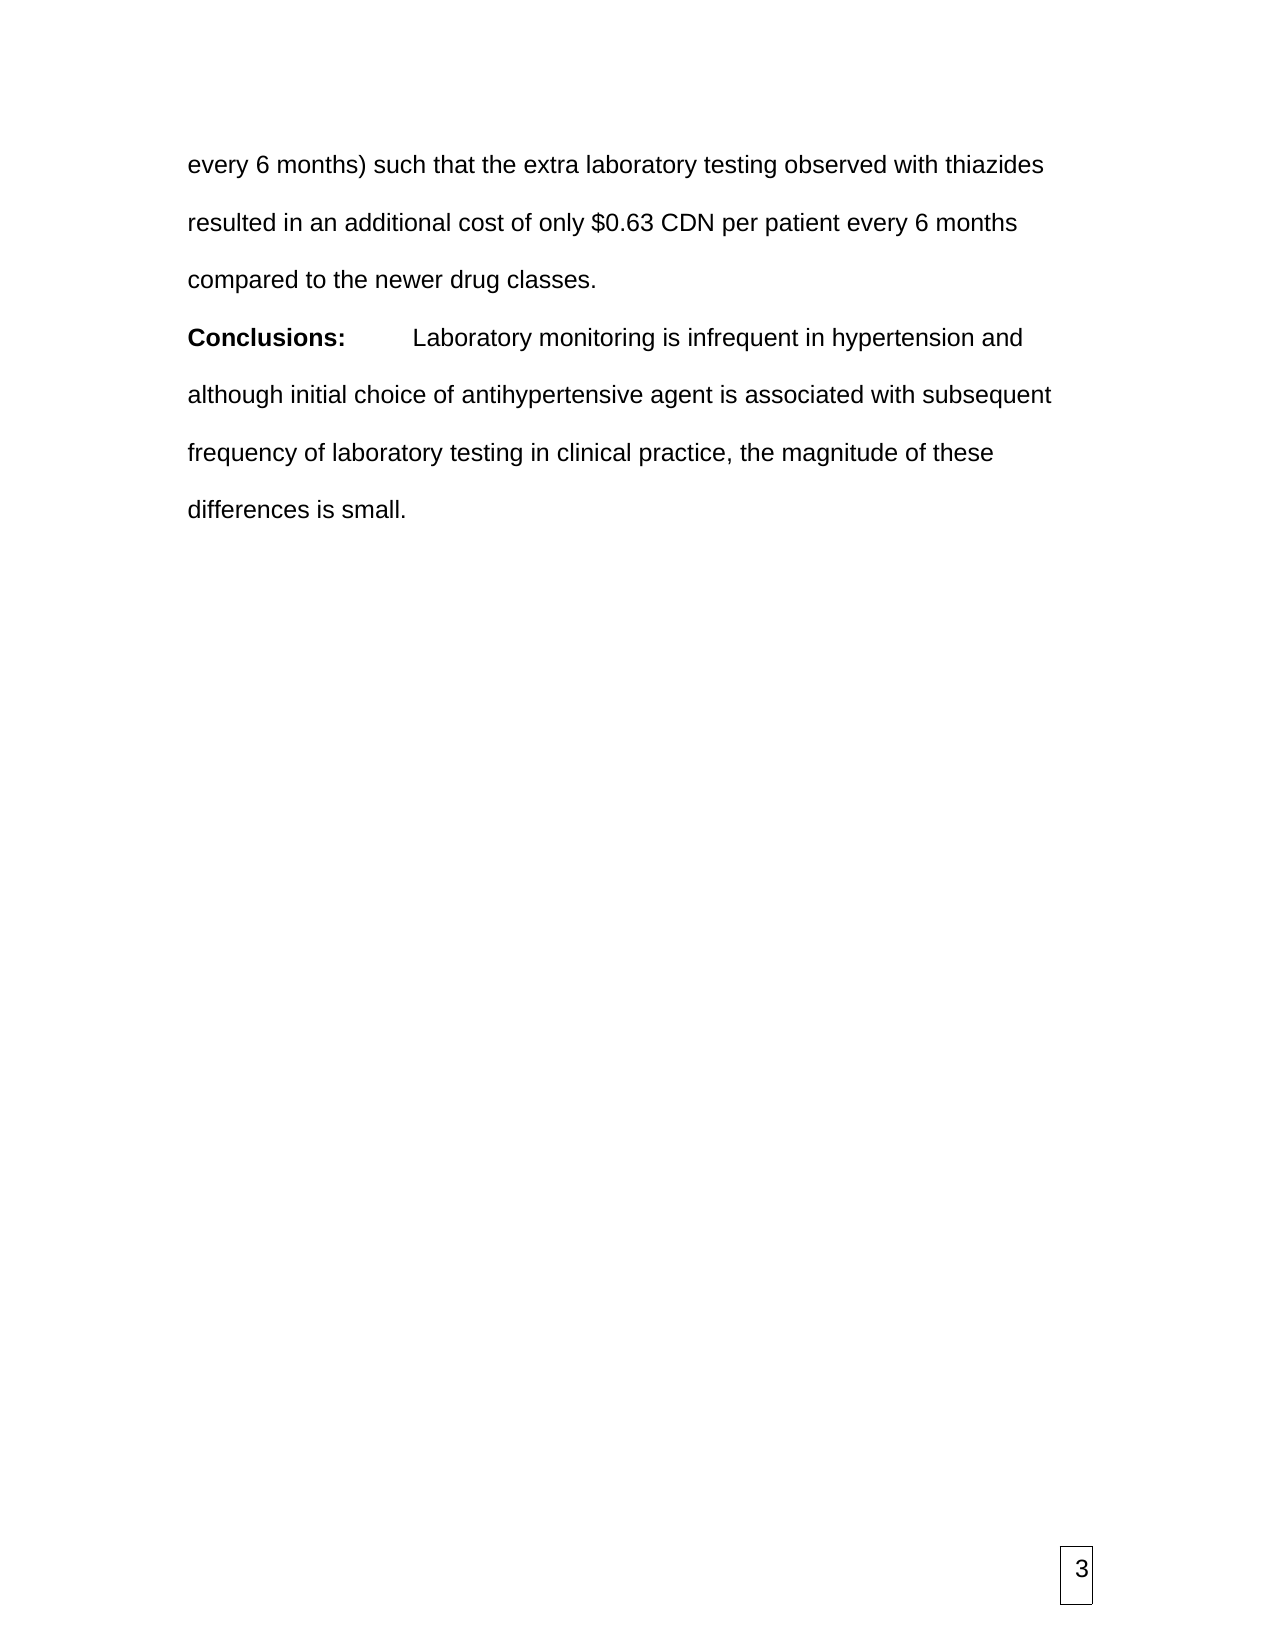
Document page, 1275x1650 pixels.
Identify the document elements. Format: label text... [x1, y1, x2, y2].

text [187, 150, 1087, 294]
text Conclusions: Laboratory monitoring is infrequent in hypertension and although initial choice of antihypertensive agent is associated with subsequent frequency of laboratory testing in clinical practice, the magnitude of these differences is small. [187, 322, 1087, 524]
